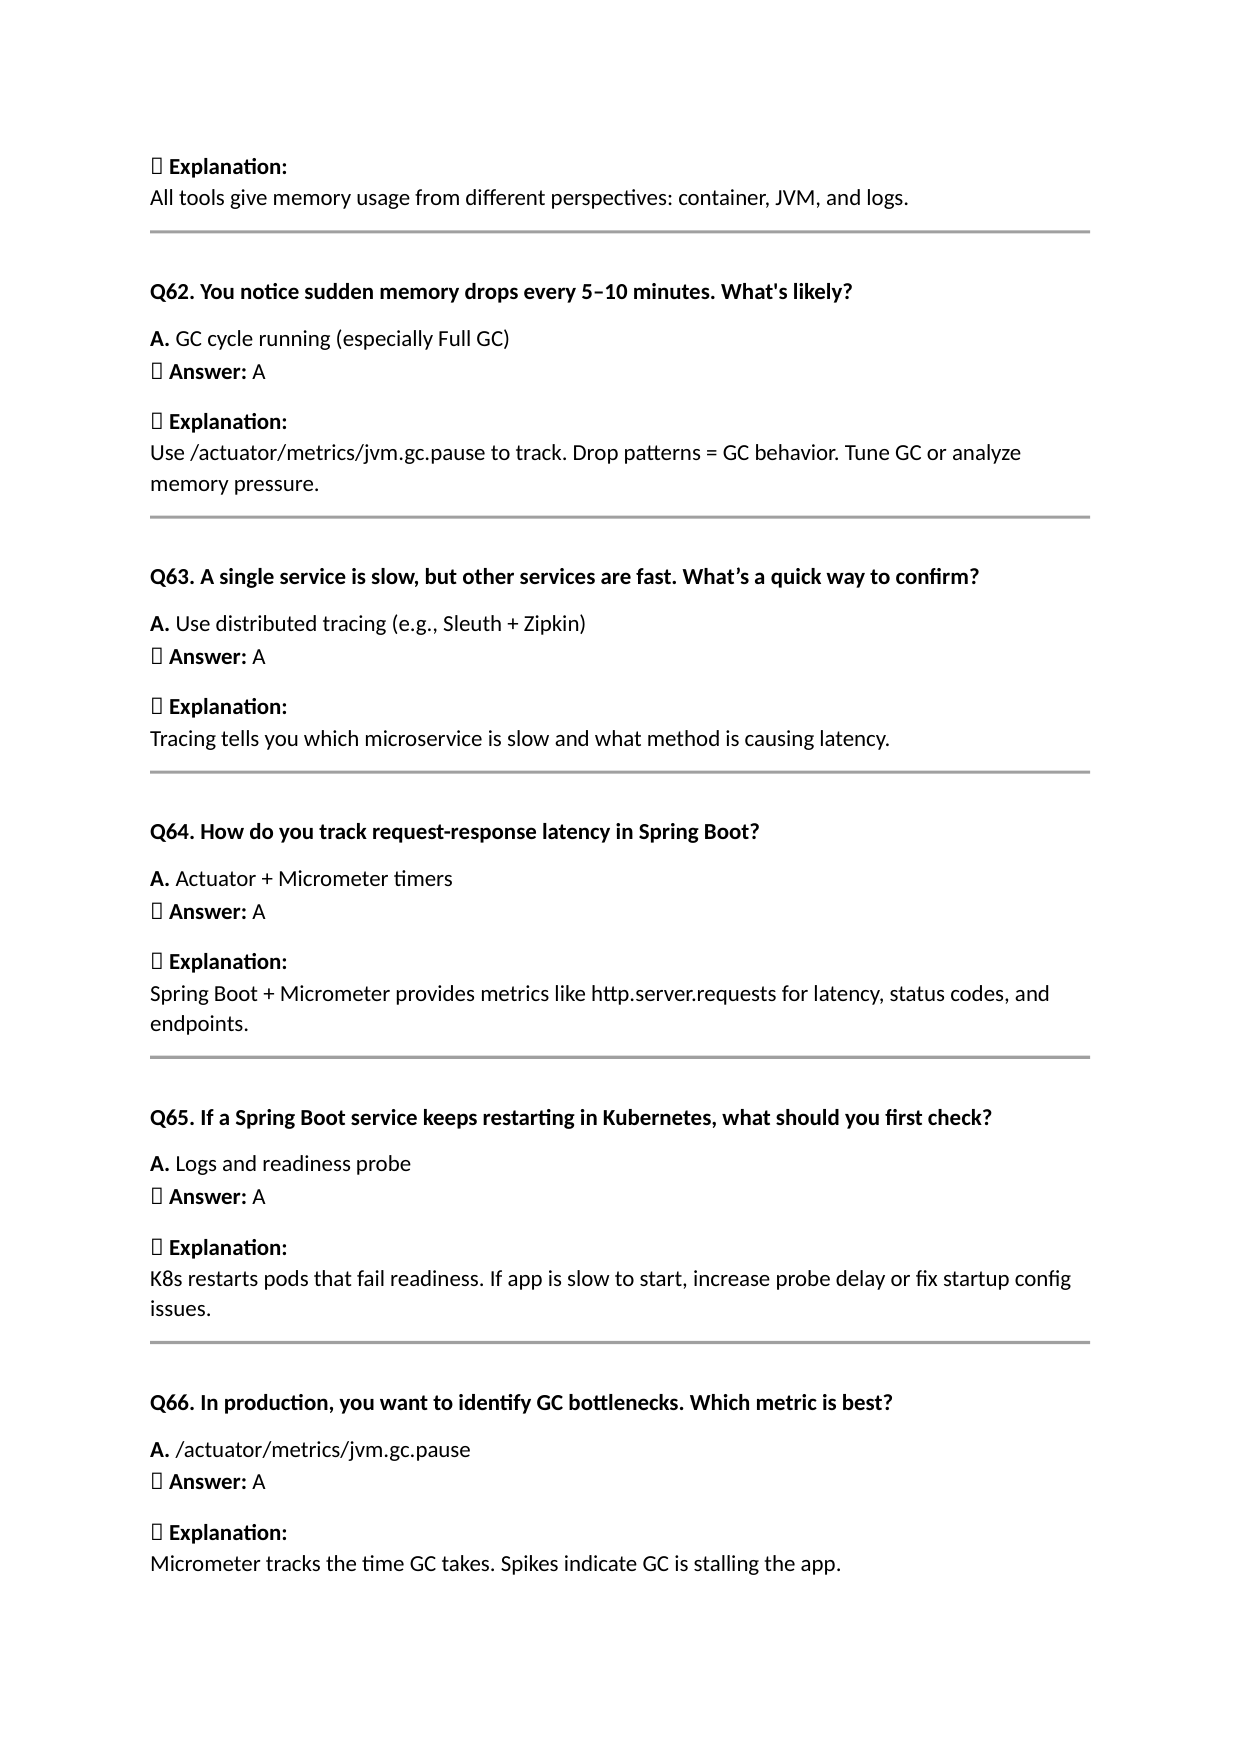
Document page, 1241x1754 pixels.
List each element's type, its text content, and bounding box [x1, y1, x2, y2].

text A. Use distributed tracing (e.g., Sleuth + Zipkin) ✅ Answer: A [150, 609, 1090, 671]
text A. GC cycle running (especially Full GC) ✅ Answer: A [150, 324, 1090, 386]
text A. /actuator/metrics/jvm.gc.pause ✅ Answer: A [150, 1435, 1090, 1496]
text Q64. How do you track request-response latency in Spring Boot? [150, 817, 1090, 845]
text Q62. You notice sudden memory drops every 5–10 minutes. What's likely? [150, 277, 1090, 305]
text Q65. If a Spring Boot service keeps restarting in Kubernetes, what should you first check? [150, 1103, 1090, 1131]
text 📘 Explanation: K8s restarts pods that fail readiness. If app is slow to start, increase probe delay or fix startup config issues. [150, 1230, 1090, 1322]
text A. Logs and readiness probe ✅ Answer: A [150, 1149, 1090, 1211]
text Q63. A single service is slow, but other services are fast. What’s a quick way to confirm? [150, 562, 1090, 590]
text 📘 Explanation: Spring Boot + Micrometer provides metrics like http.server.requests for latency, status codes, and endpoints. [150, 945, 1090, 1037]
text 📘 Explanation: All tools give memory usage from different perspectives: container, JVM, and logs. [150, 150, 1090, 211]
text 📘 Explanation: Tracing tells you which microservice is slow and what method is causing latency. [150, 690, 1090, 752]
text Q66. In production, you want to identify GC bottlenecks. Which metric is best? [150, 1388, 1090, 1416]
text 📘 Explanation: Micrometer tracks the time GC takes. Spikes indicate GC is stalling the app. [150, 1516, 1090, 1577]
text A. Actuator + Micrometer timers ✅ Answer: A [150, 864, 1090, 926]
text 📘 Explanation: Use /actuator/metrics/jvm.gc.pause to track. Drop patterns = GC behavior. Tune GC or analyze memory pressure. [150, 405, 1090, 497]
